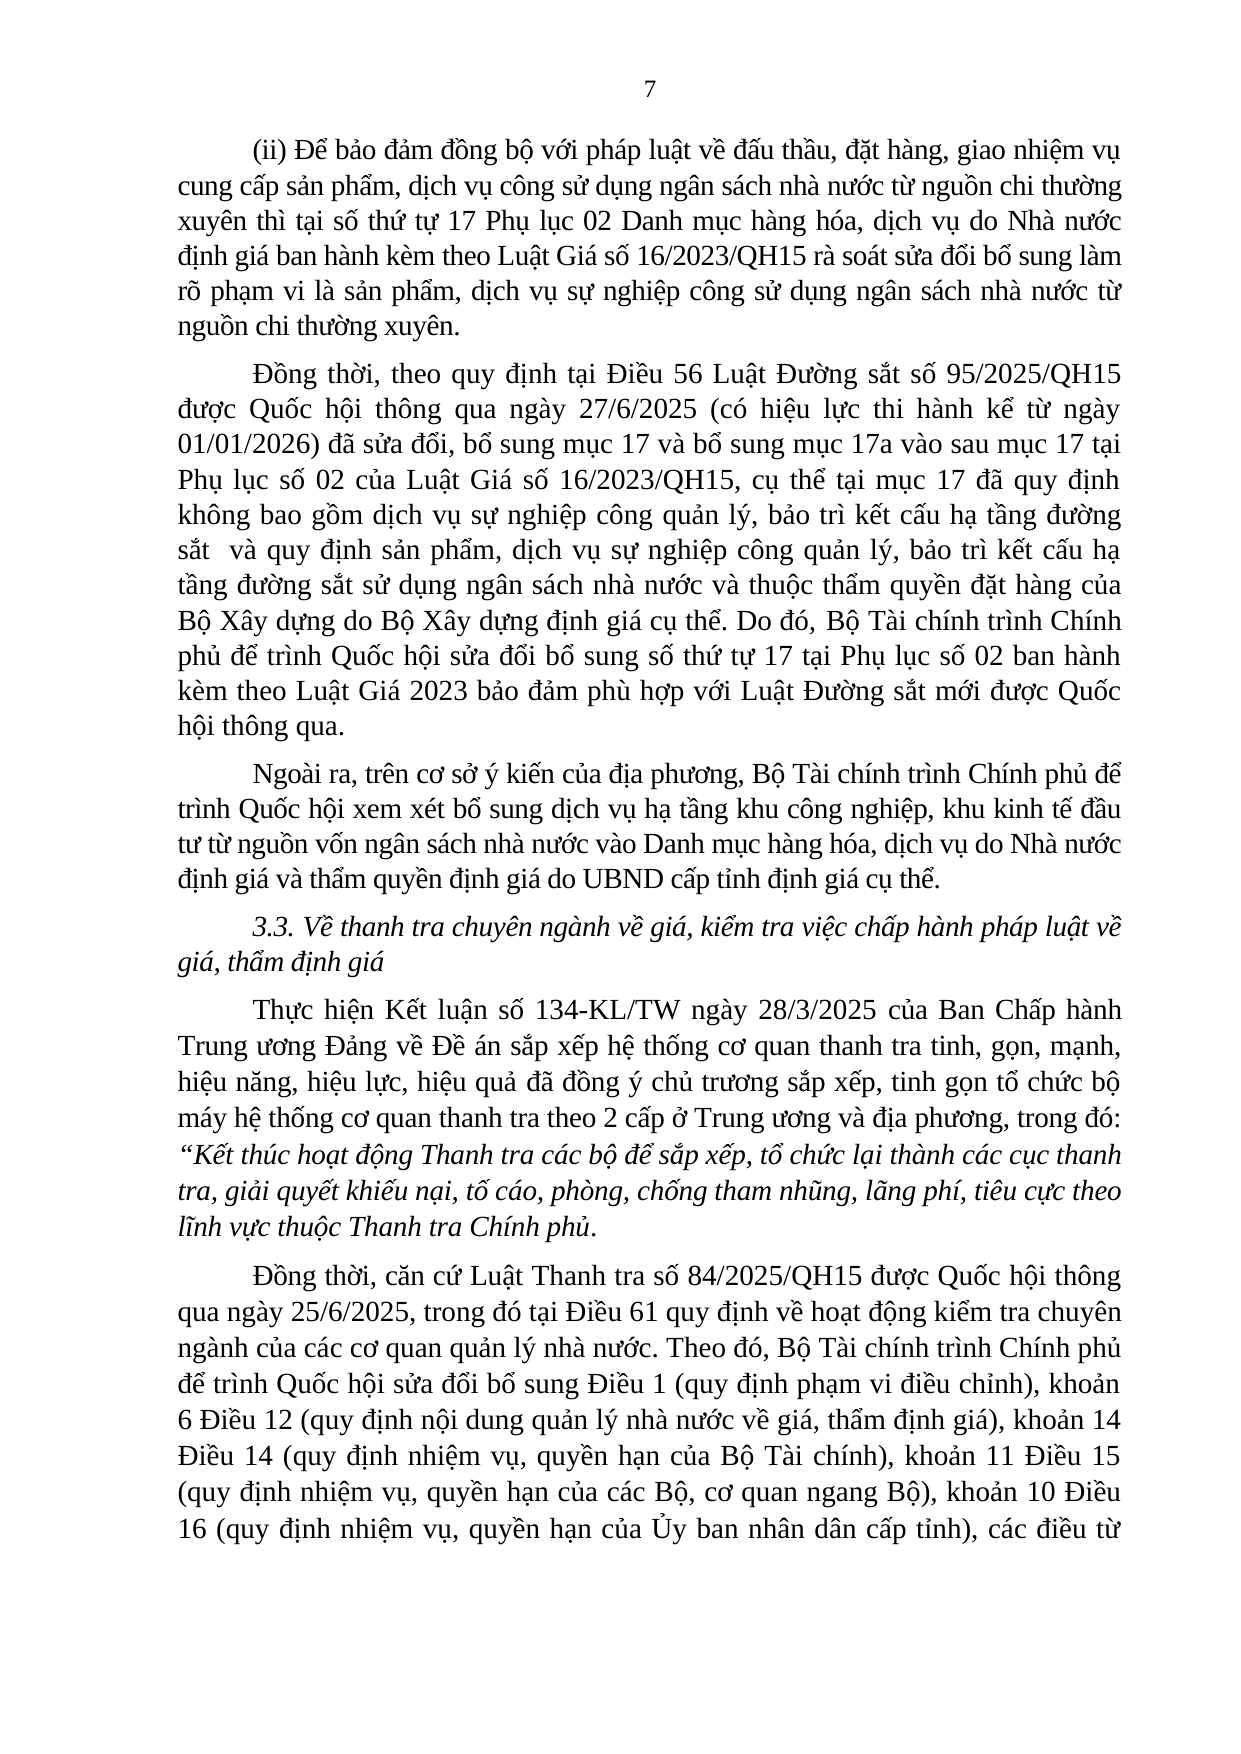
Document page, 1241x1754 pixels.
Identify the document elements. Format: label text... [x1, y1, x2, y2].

text Thực hiện Kết luận số 134-KL/TW ngày 28/3/2025 của Ban Chấp hành Trung ương Đảng về Đề án sắp xếp hệ thống cơ quan thanh tra tinh, gọn, mạnh, hiệu năng, hiệu lực, hiệu quả đã đồng ý chủ trương sắp xếp, tinh gọn tổ chức bộ máy hệ thống cơ quan thanh tra theo 2 cấp ở Trung ương và địa phương, trong đó: “Kết thúc hoạt động Thanh tra các bộ để sắp xếp, tổ chức lại thành các cục thanh tra, giải quyết khiếu nại, tố cáo, phòng, chống tham nhũng, lãng phí, tiêu cực theo lĩnh vực thuộc Thanh tra Chính phủ. [176, 991, 1129, 1243]
text (ii) Để bảo đảm đồng bộ với pháp luật về đấu thầu, đặt hàng, giao nhiệm vụ cung cấp sản phẩm, dịch vụ công sử dụng ngân sách nhà nước từ nguồn chi thường xuyên thì tại số thứ tự 17 Phụ lục 02 Danh mục hàng hóa, dịch vụ do Nhà nước định giá ban hành kèm theo Luật Giá số 16/2023/QH15 rà soát sửa đổi bổ sung làm rõ phạm vi là sản phẩm, dịch vụ sự nghiệp công sử dụng ngân sách nhà nước từ nguồn chi thường xuyên. [176, 131, 1129, 342]
text Ngoài ra, trên cơ sở ý kiến của địa phương, Bộ Tài chính trình Chính phủ để trình Quốc hội xem xét bổ sung dịch vụ hạ tầng khu công nghiệp, khu kinh tế đầu tư từ nguồn vốn ngân sách nhà nước vào Danh mục hàng hóa, dịch vụ do Nhà nước định giá và thẩm quyền định giá do UBND cấp tỉnh định giá cụ thể. [176, 755, 1129, 895]
text Đồng thời, theo quy định tại Điều 56 Luật Đường sắt số 95/2025/QH15 được Quốc hội thông qua ngày 27/6/2025 (có hiệu lực thi hành kể từ ngày 01/01/2026) đã sửa đổi, bổ sung mục 17 và bổ sung mục 17a vào sau mục 17 tại Phụ lục số 02 của Luật Giá số 16/2023/QH15, cụ thể tại mục 17 đã quy định không bao gồm dịch vụ sự nghiệp công quản lý, bảo trì kết cấu hạ tầng đường sắt và quy định sản phẩm, dịch vụ sự nghiệp công quản lý, bảo trì kết cấu hạ tầng đường sắt sử dụng ngân sách nhà nước và thuộc thẩm quyền đặt hàng của Bộ Xây dựng do Bộ Xây dựng định giá cụ thể. Do đó, Bộ Tài chính trình Chính phủ để trình Quốc hội sửa đổi bổ sung số thứ tự 17 tại Phụ lục số 02 ban hành kèm theo Luật Giá 2023 bảo đảm phù hợp với Luật Đường sắt mới được Quốc hội thông qua. [176, 355, 1129, 742]
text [176, 1257, 1129, 1610]
text 3.3. Về thanh tra chuyên ngành về giá, kiểm tra việc chấp hành pháp luật về giá, thẩm định giá [176, 908, 1129, 978]
